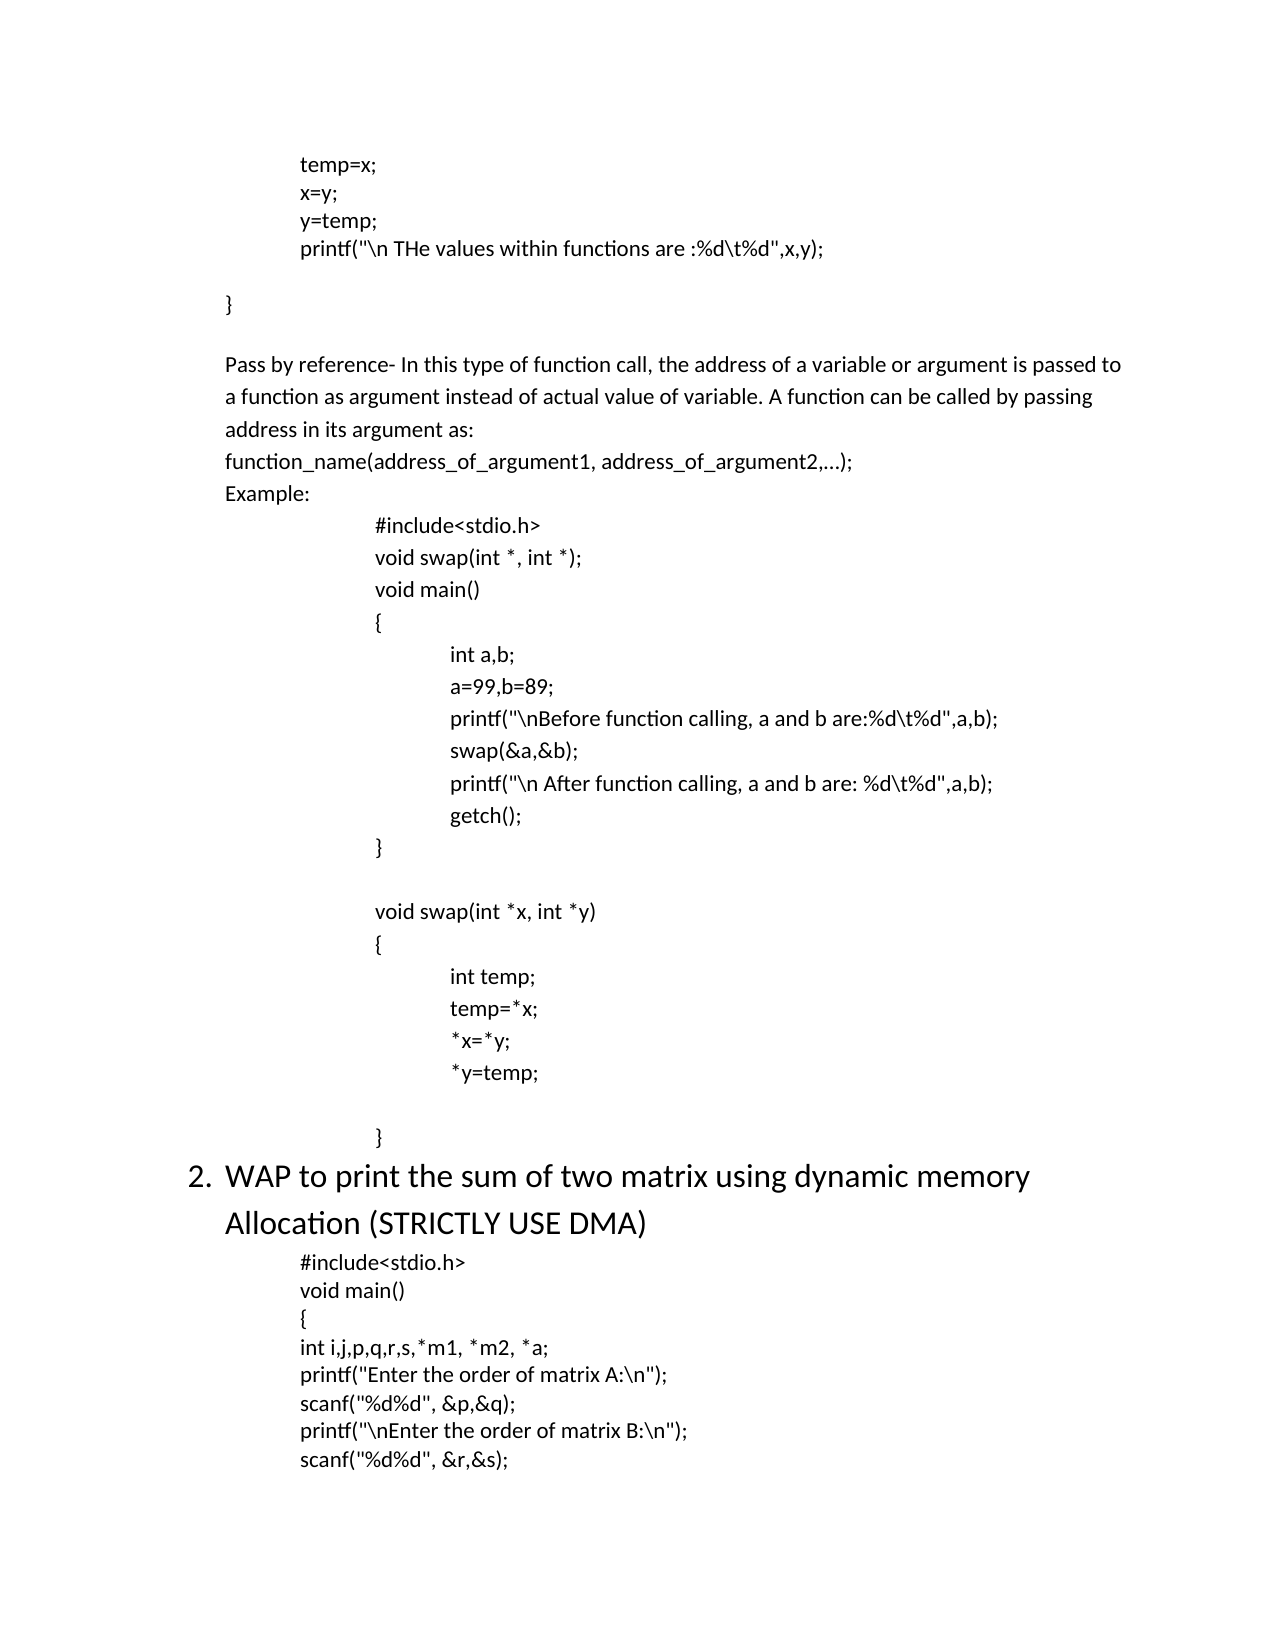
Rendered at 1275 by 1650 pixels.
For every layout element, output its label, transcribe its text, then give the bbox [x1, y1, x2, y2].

list printf("\nEnter the order of matrix B:\n"); [300, 1417, 1125, 1445]
list temp=x; [225, 150, 1125, 178]
list void swap(int *, int *); [375, 543, 1125, 571]
list y=temp; [225, 206, 1125, 234]
list } [375, 1123, 1125, 1151]
list scanf("%d%d", &p,&q); [300, 1389, 1125, 1417]
list int temp; [375, 962, 1125, 990]
list WAP to print the sum of two matrix using dynamic memory Allocation (STRICTLY USE DMA) [187, 1155, 1125, 1242]
list printf("\n THe values within functions are :%d\t%d",x,y); [225, 234, 1125, 262]
list a=99,b=89; [375, 672, 1125, 700]
list Example: [225, 479, 1125, 507]
list #include<stdio.h> [300, 1248, 1125, 1277]
list void swap(int *x, int *y) [375, 897, 1125, 926]
list temp=*x; [375, 994, 1125, 1022]
list x=y; [225, 178, 1125, 206]
list } [375, 833, 1125, 861]
list *x=*y; [375, 1026, 1125, 1054]
list int i,j,p,q,r,s,*m1, *m2, *a; [300, 1333, 1125, 1361]
list int a,b; [375, 640, 1125, 668]
list printf("\n After function calling, a and b are: %d\t%d",a,b); [375, 769, 1125, 797]
list function_name(address_of_argument1, address_of_argument2,…); [225, 447, 1125, 475]
list { [375, 608, 1125, 636]
list getch(); [375, 801, 1125, 829]
list void main() [300, 1277, 1125, 1304]
list { [375, 930, 1125, 958]
list scanf("%d%d", &r,&s); [300, 1445, 1125, 1473]
list { [300, 1304, 1125, 1333]
list #include<stdio.h> [375, 511, 1125, 539]
list printf("Enter the order of matrix A:\n"); [300, 1361, 1125, 1389]
list printf("\nBefore function calling, a and b are:%d\t%d",a,b); [375, 704, 1125, 732]
list Pass by reference- In this type of function call, the address of a variable or argument is passed to a function as argument instead of actual value of variable. A function can be called by passing address in its argument as: [225, 350, 1125, 443]
list *y=temp; [375, 1058, 1125, 1086]
list swap(&a,&b); [375, 737, 1125, 764]
list } [225, 290, 1125, 318]
list void main() [375, 576, 1125, 604]
